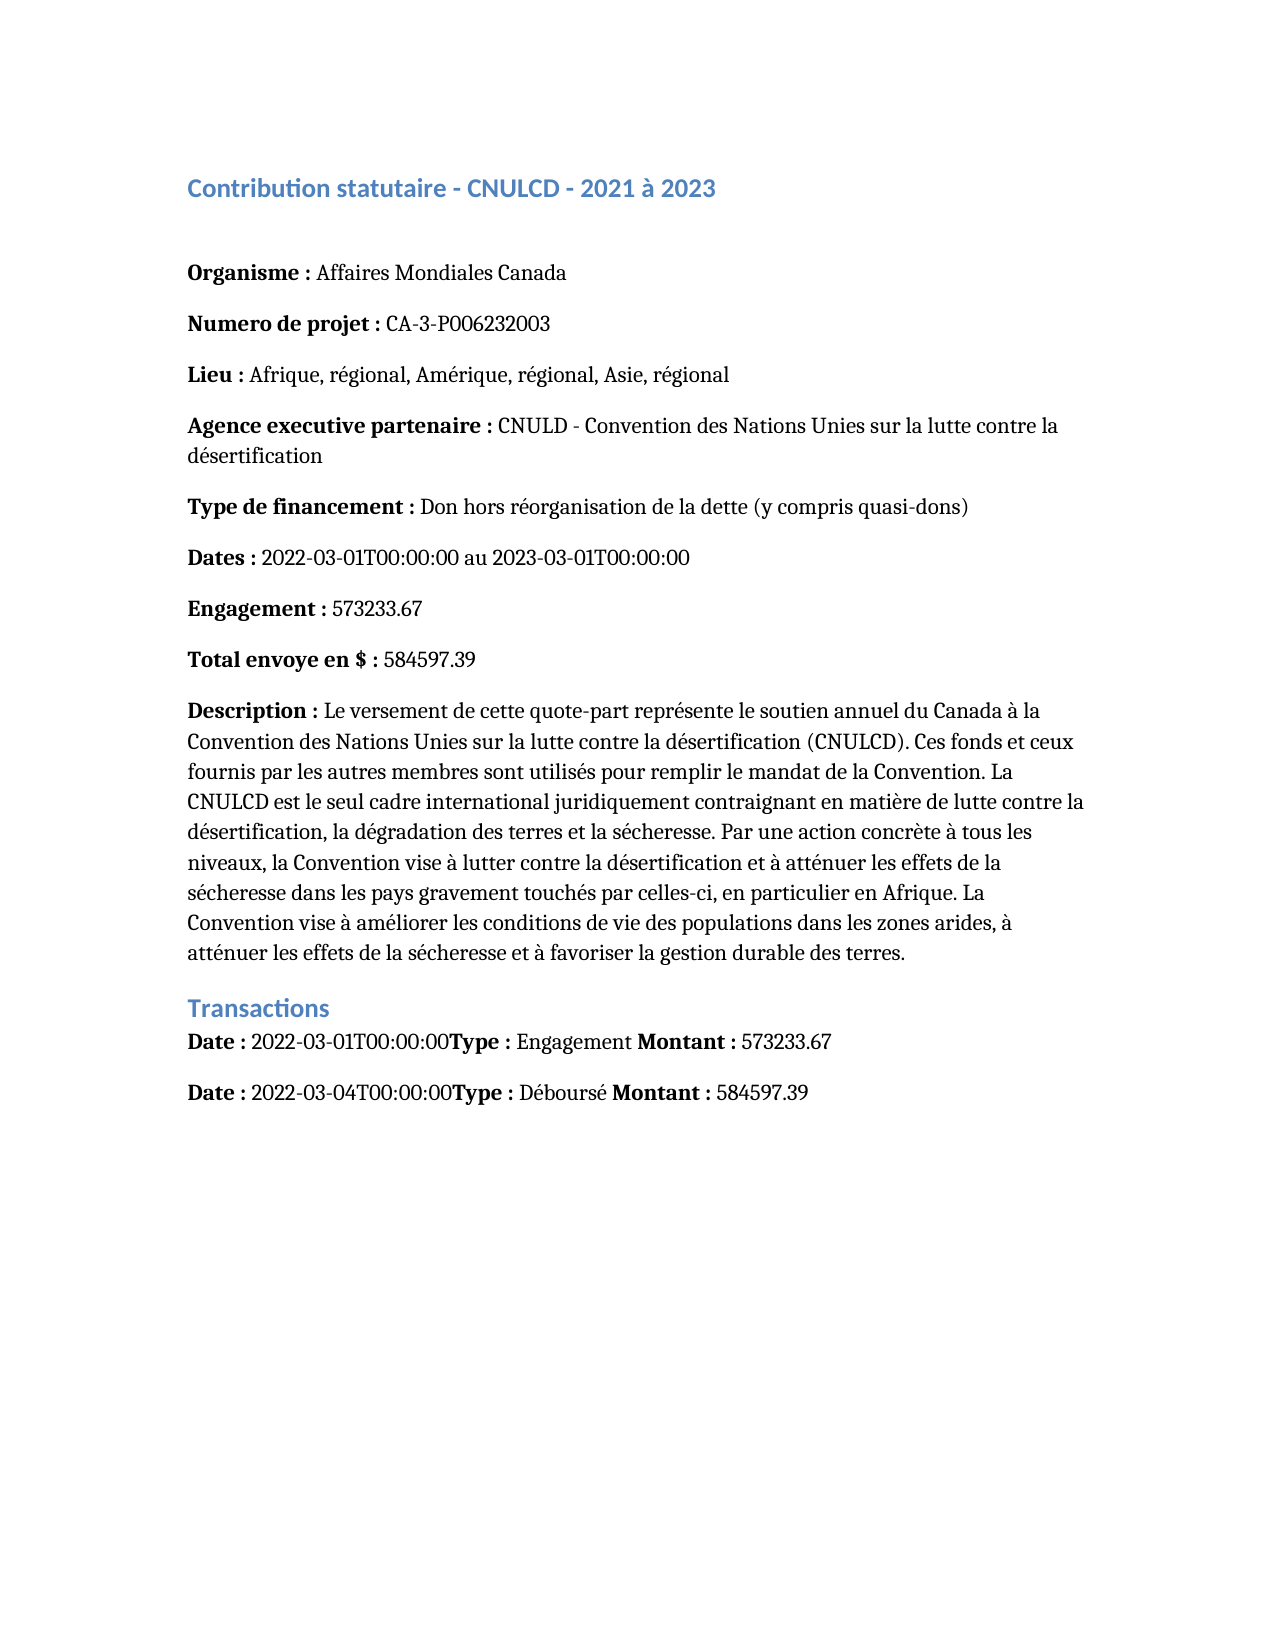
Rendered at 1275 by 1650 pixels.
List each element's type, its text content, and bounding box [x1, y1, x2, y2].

text Agence executive partenaire : CNULD - Convention des Nations Unies sur la lutte contre la désertification [187, 413, 1087, 469]
text Engagement : 573233.67 [187, 596, 1087, 623]
text Organisme : Affaires Mondiales Canada [187, 260, 1087, 286]
text Dates : 2022-03-01T00:00:00 au 2023-03-01T00:00:00 [187, 545, 1087, 572]
subtitle Contribution statutaire - CNULCD - 2021 à 2023 [187, 171, 1087, 204]
text Total envoye en $ : 584597.39 [187, 647, 1087, 674]
text Date : 2022-03-04T00:00:00Type : Déboursé Montant : 584597.39 [187, 1080, 1087, 1106]
text Description : Le versement de cette quote-part représente le soutien annuel du Canada à la Convention des Nations Unies sur la lutte contre la désertification (CNULCD). Ces fonds et ceux fournis par les autres membres sont utilisés pour remplir le mandat de la Convention. La CNULCD est le seul cadre international juridiquement contraignant en matière de lutte contre la désertification, la dégradation des terres et la sécheresse. Par une action concrète à tous les niveaux, la Convention vise à lutter contre la désertification et à atténuer les effets de la sécheresse dans les pays gravement touchés par celles-ci, en particulier en Afrique. La Convention vise à améliorer les conditions de vie des populations dans les zones arides, à atténuer les effets de la sécheresse et à favoriser la gestion durable des terres. [187, 698, 1087, 966]
text Numero de projet : CA-3-P006232003 [187, 311, 1087, 337]
text Type de financement : Don hors réorganisation de la dette (y compris quasi-dons) [187, 494, 1087, 521]
text Lieu : Afrique, régional, Amérique, régional, Asie, régional [187, 362, 1087, 388]
subtitle Transactions [187, 991, 1087, 1024]
text Date : 2022-03-01T00:00:00Type : Engagement Montant : 573233.67 [187, 1029, 1087, 1055]
